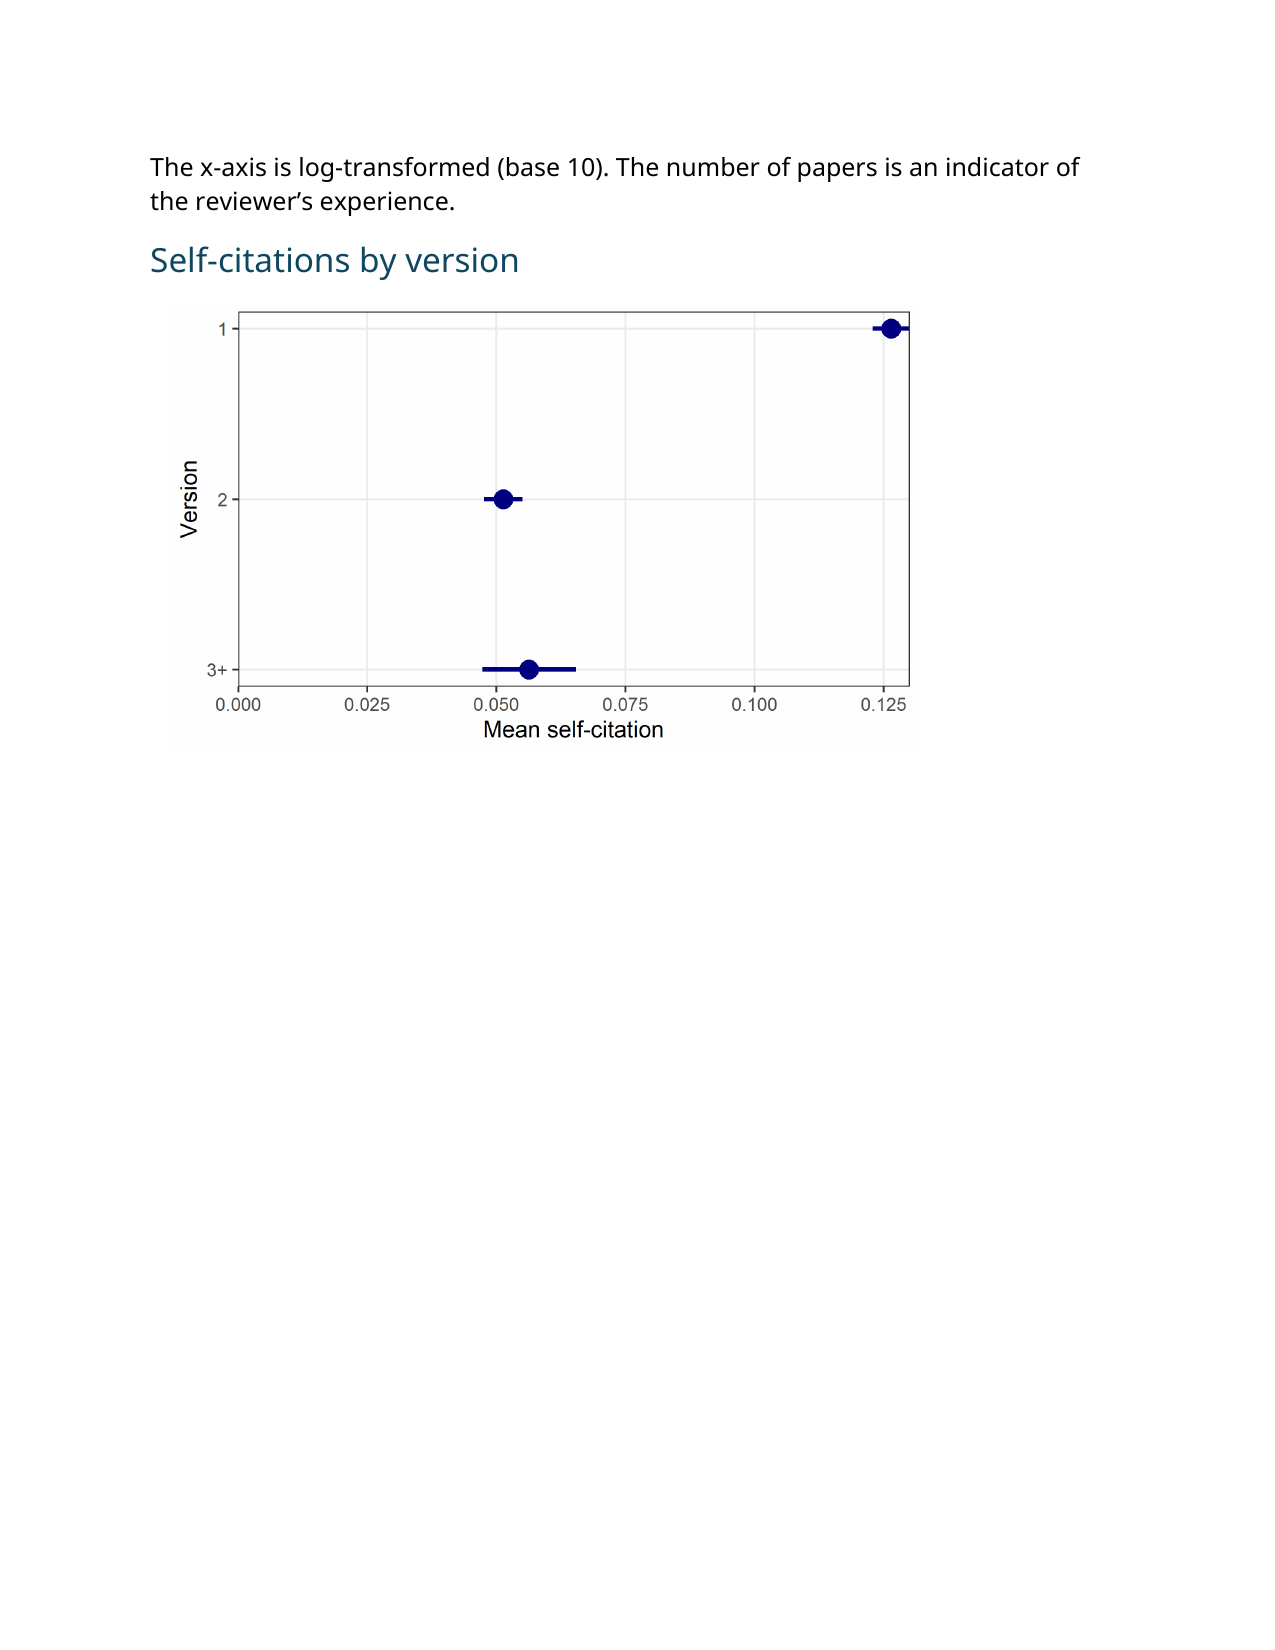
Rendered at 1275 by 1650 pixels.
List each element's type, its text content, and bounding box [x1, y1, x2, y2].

subtitle Self-citations by version [150, 237, 1125, 282]
picture [168, 301, 921, 753]
text The x-axis is log-transformed (base 10). The number of papers is an indicator of the reviewer’s experience. [150, 150, 1125, 218]
